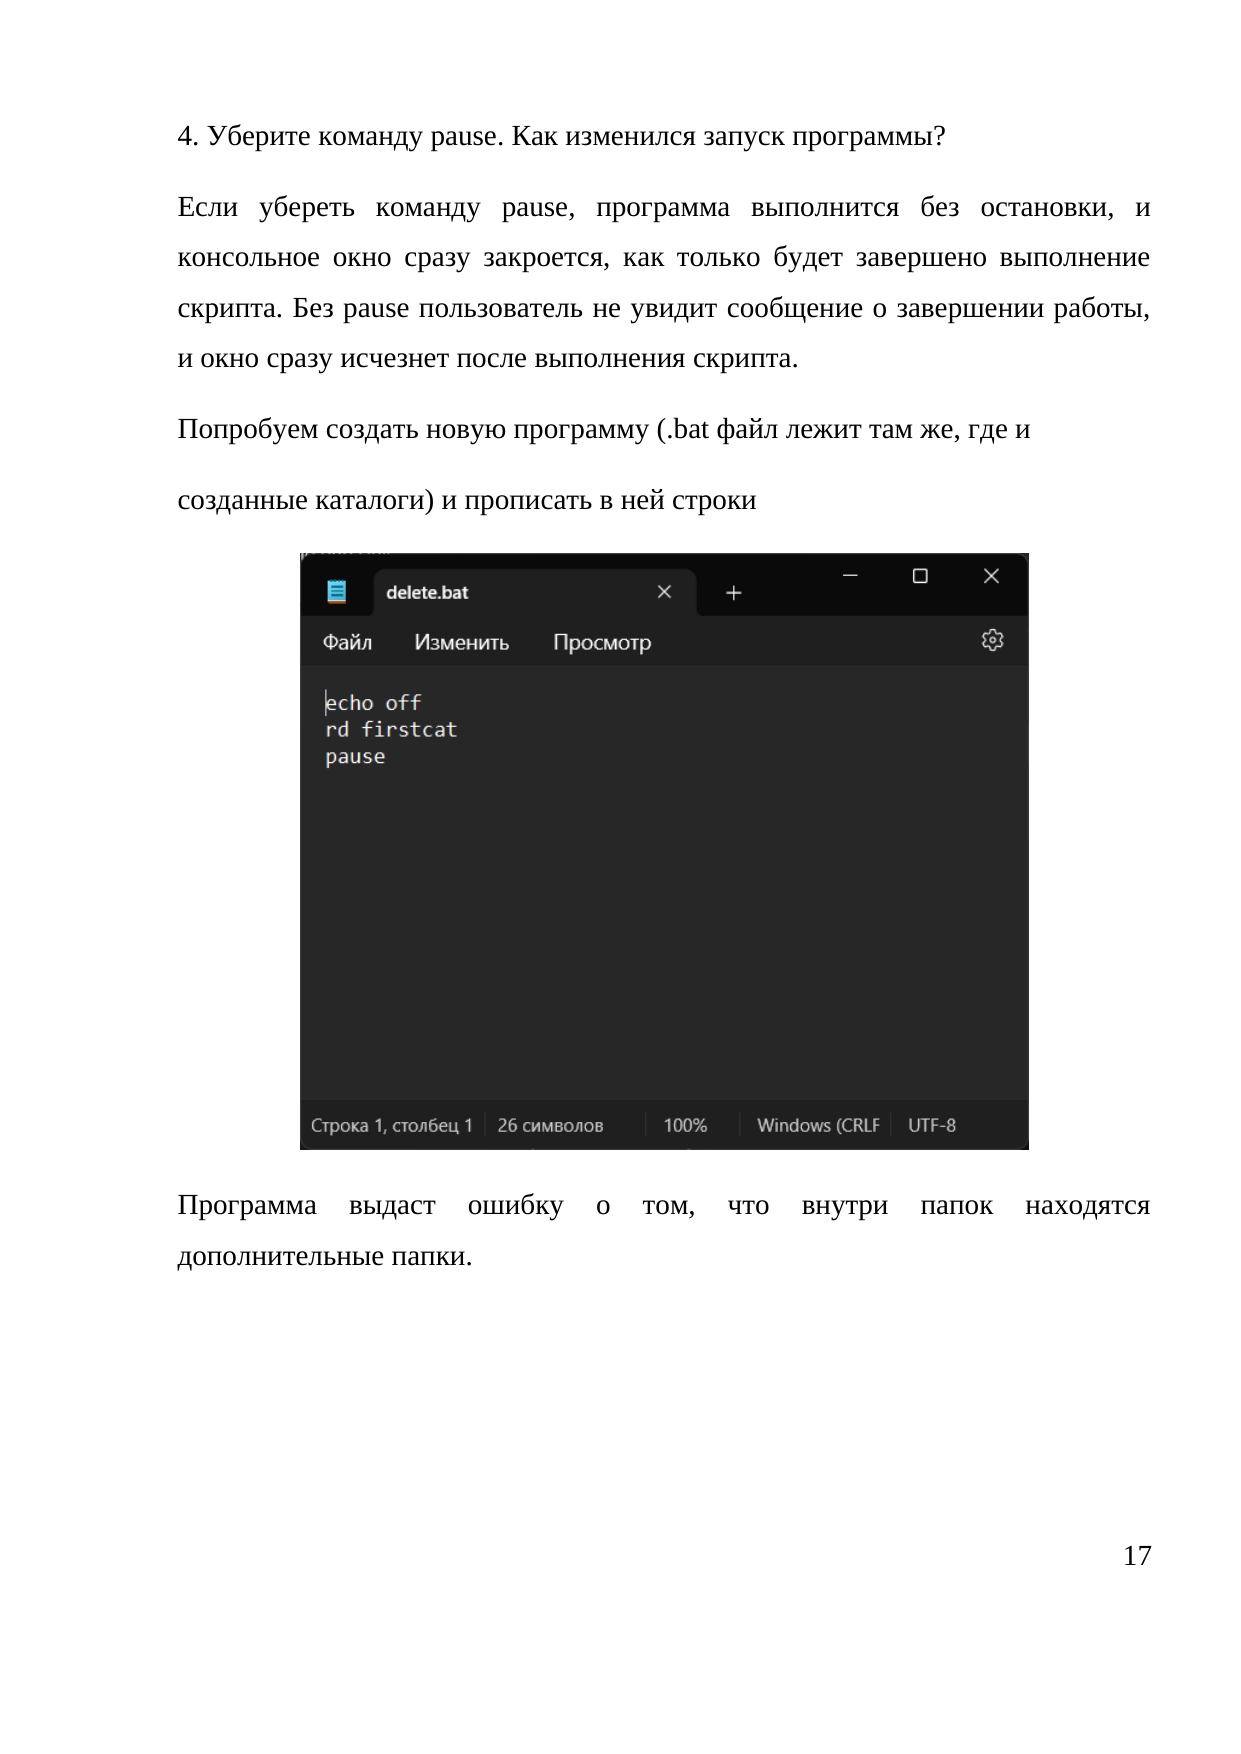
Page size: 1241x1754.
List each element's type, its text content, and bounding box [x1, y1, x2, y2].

text Программа выдаст ошибку о том, что внутри папок находятся дополнительные папки. [177, 1187, 1152, 1271]
text 4. Уберите команду pause. Как изменился запуск программы? [177, 118, 1152, 152]
text Если убереть команду pause, программа выполнится без остановки, и консольное окно сразу закроется, как только будет завершено выполнение скрипта. Без pause пользователь не увидит сообщение о завершении работы, и окно сразу исчезнет после выполнения скрипта. [177, 189, 1152, 374]
text Попробуем создать новую программу (.bat файл лежит там же, где и [177, 411, 1152, 445]
picture [300, 553, 1029, 1150]
text созданные каталоги) и прописать в ней строки [177, 482, 1152, 516]
